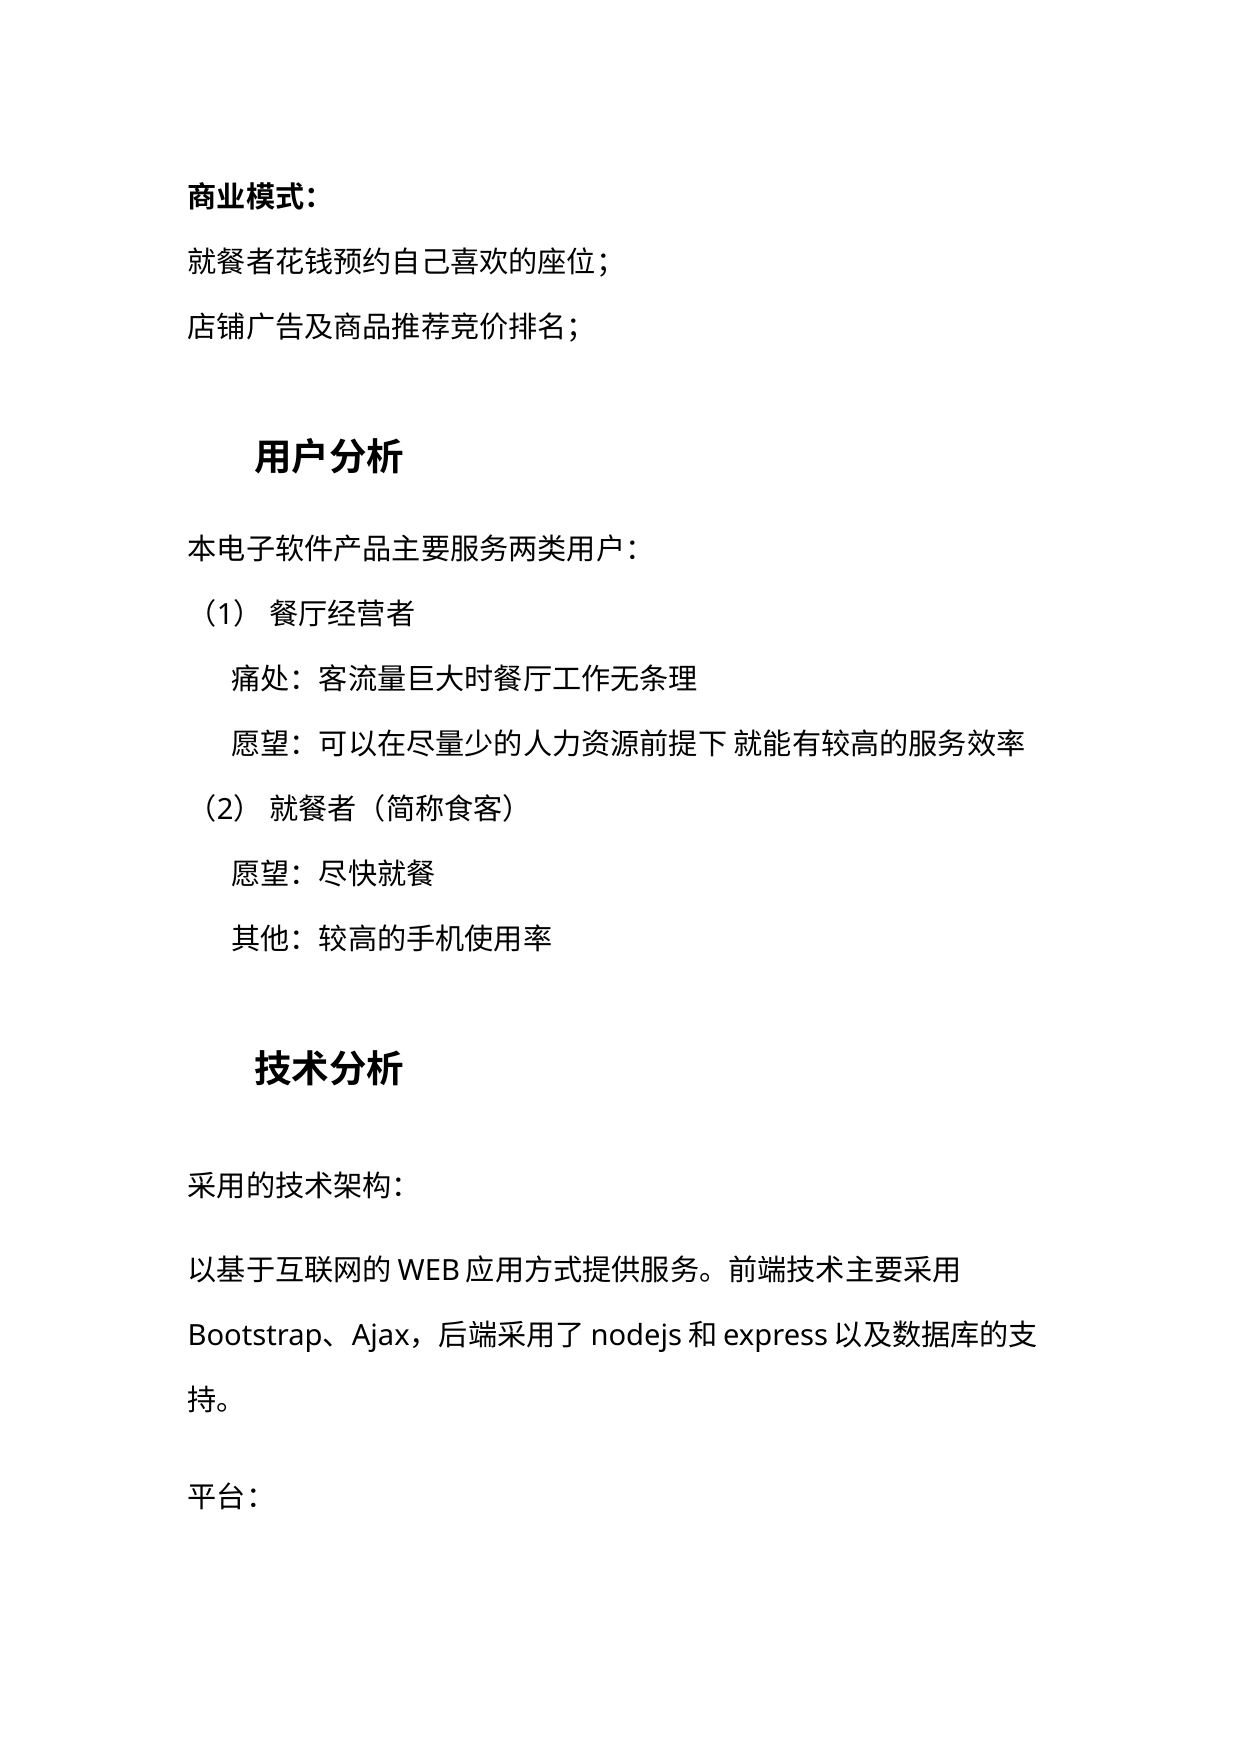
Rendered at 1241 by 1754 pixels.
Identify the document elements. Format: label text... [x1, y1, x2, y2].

text 以基于互联网的WEB应用方式提供服务。前端技术主要采用Bootstrap、Ajax，后端采用了nodejs和express以及数据库的支持。 [187, 1235, 1053, 1430]
list 愿望：可以在尽量少的人力资源前提下 就能有较高的服务效率 [187, 709, 1053, 774]
list 其他：较高的手机使用率 [187, 904, 1053, 969]
text 平台： [187, 1462, 1053, 1527]
subtitle 用户分析 [187, 422, 1053, 487]
list 愿望：尽快就餐 [187, 839, 1053, 904]
subtitle 采用的技术架构： [187, 1151, 1053, 1216]
list 商业模式： [187, 162, 1053, 227]
list 就餐者（简称食客） [187, 774, 1053, 839]
list 店铺广告及商品推荐竞价排名； [187, 292, 1053, 357]
list 餐厅经营者 [187, 579, 1053, 644]
subtitle 技术分析 [187, 1034, 1053, 1099]
list 就餐者花钱预约自己喜欢的座位； [187, 227, 1053, 292]
text 本电子软件产品主要服务两类用户： [187, 514, 1053, 579]
list 痛处：客流量巨大时餐厅工作无条理 [187, 644, 1053, 709]
